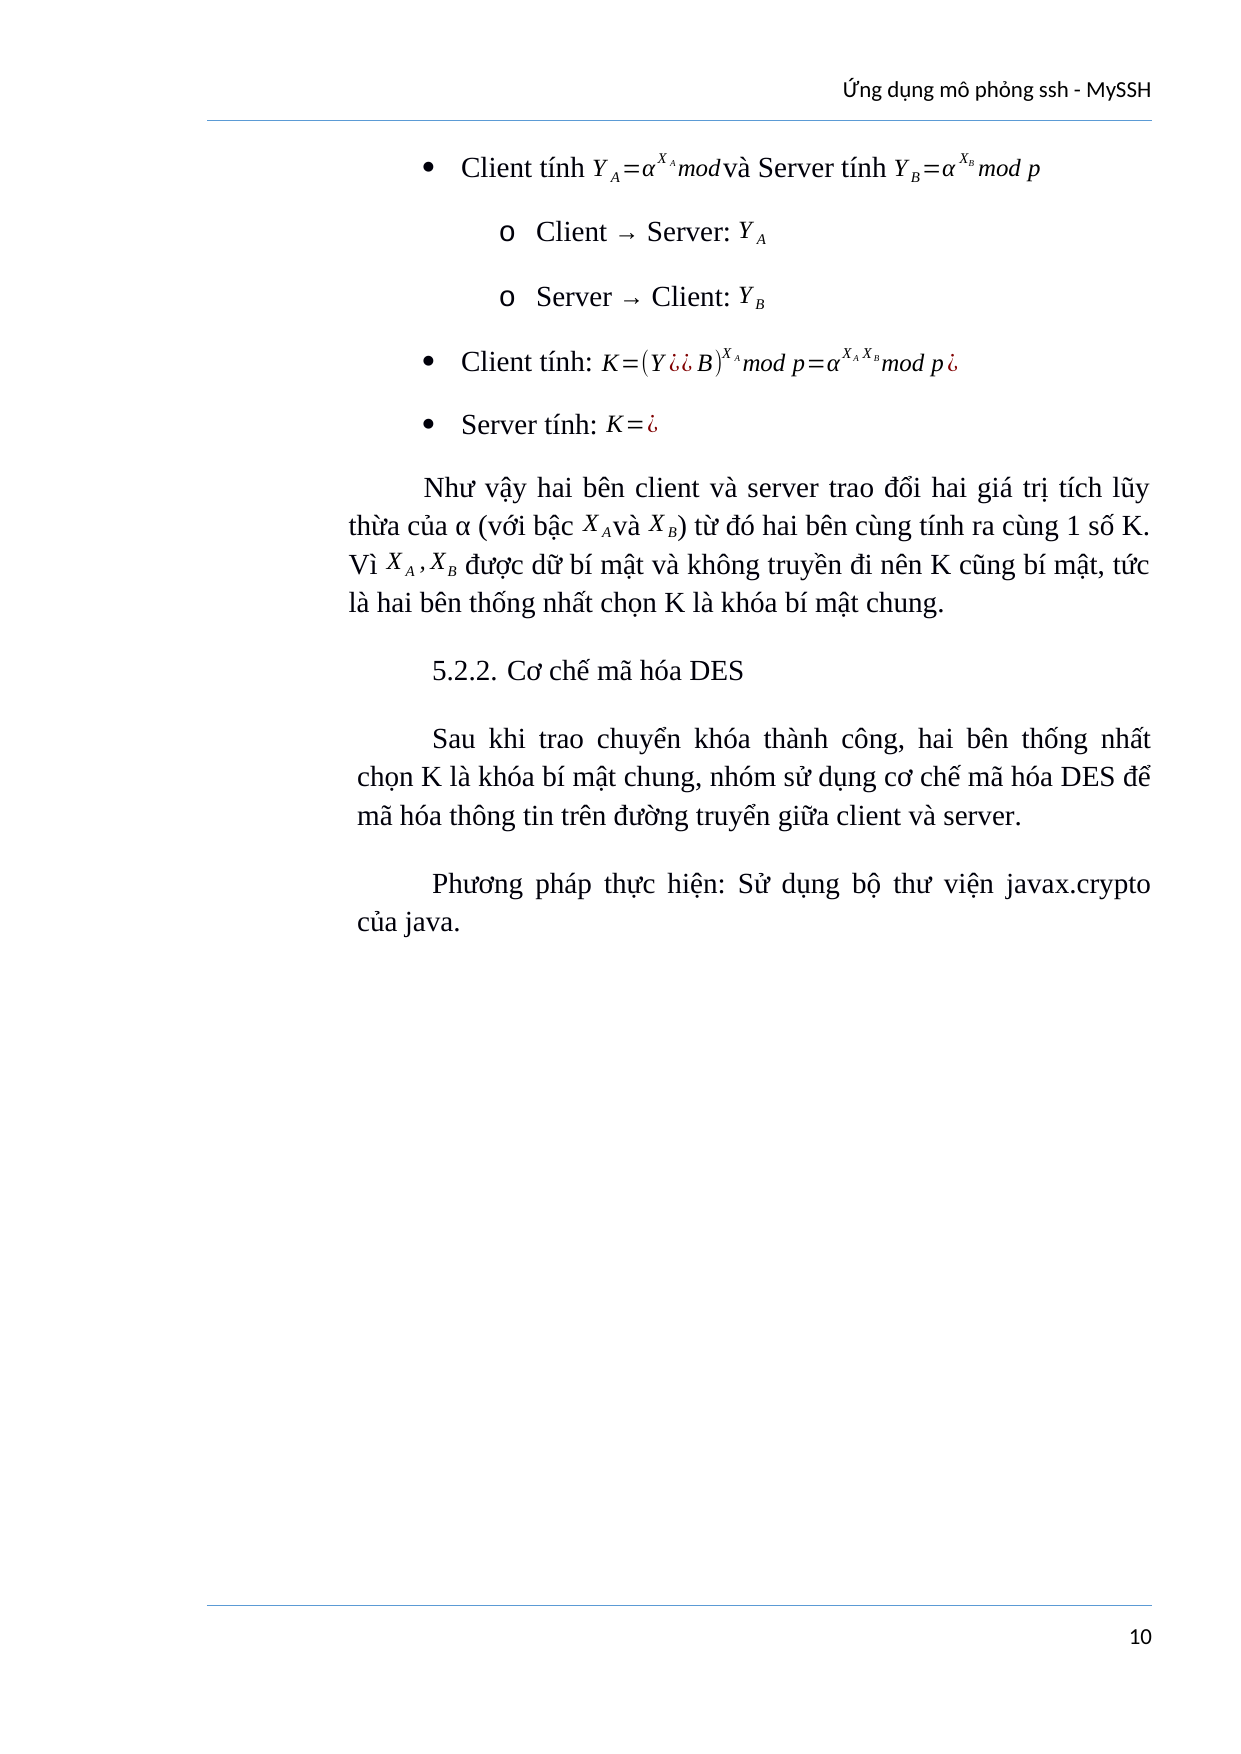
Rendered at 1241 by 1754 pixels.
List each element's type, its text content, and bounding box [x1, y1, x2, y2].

text Sau khi trao chuyển khóa thành công, hai bên thống nhất chọn K là khóa bí mật chung, nhóm sử dụng cơ chế mã hóa DES để mã hóa thông tin trên đường truyển giữa client và server. [357, 721, 1152, 832]
list Client tính: [423, 344, 1152, 378]
list Server tính: [423, 407, 1152, 441]
list Client Server: [498, 214, 1152, 250]
list Client tính và Server tính [423, 149, 1152, 185]
text Như vậy hai bên client và server trao đổi hai giá trị tích lũy thừa của α (với bậc và ) từ đó hai bên cùng tính ra cùng 1 số K. Vì được dữ bí mật và không truyền đi nên K cũng bí mật, tức là hai bên thống nhất chọn K là khóa bí mật chung. [348, 470, 1152, 619]
list Server Client: [498, 279, 1152, 315]
text Phương pháp thực hiện: Sử dụng bộ thư viện javax.crypto của java. [357, 866, 1152, 938]
list Cơ chế mã hóa DES [432, 653, 1152, 687]
